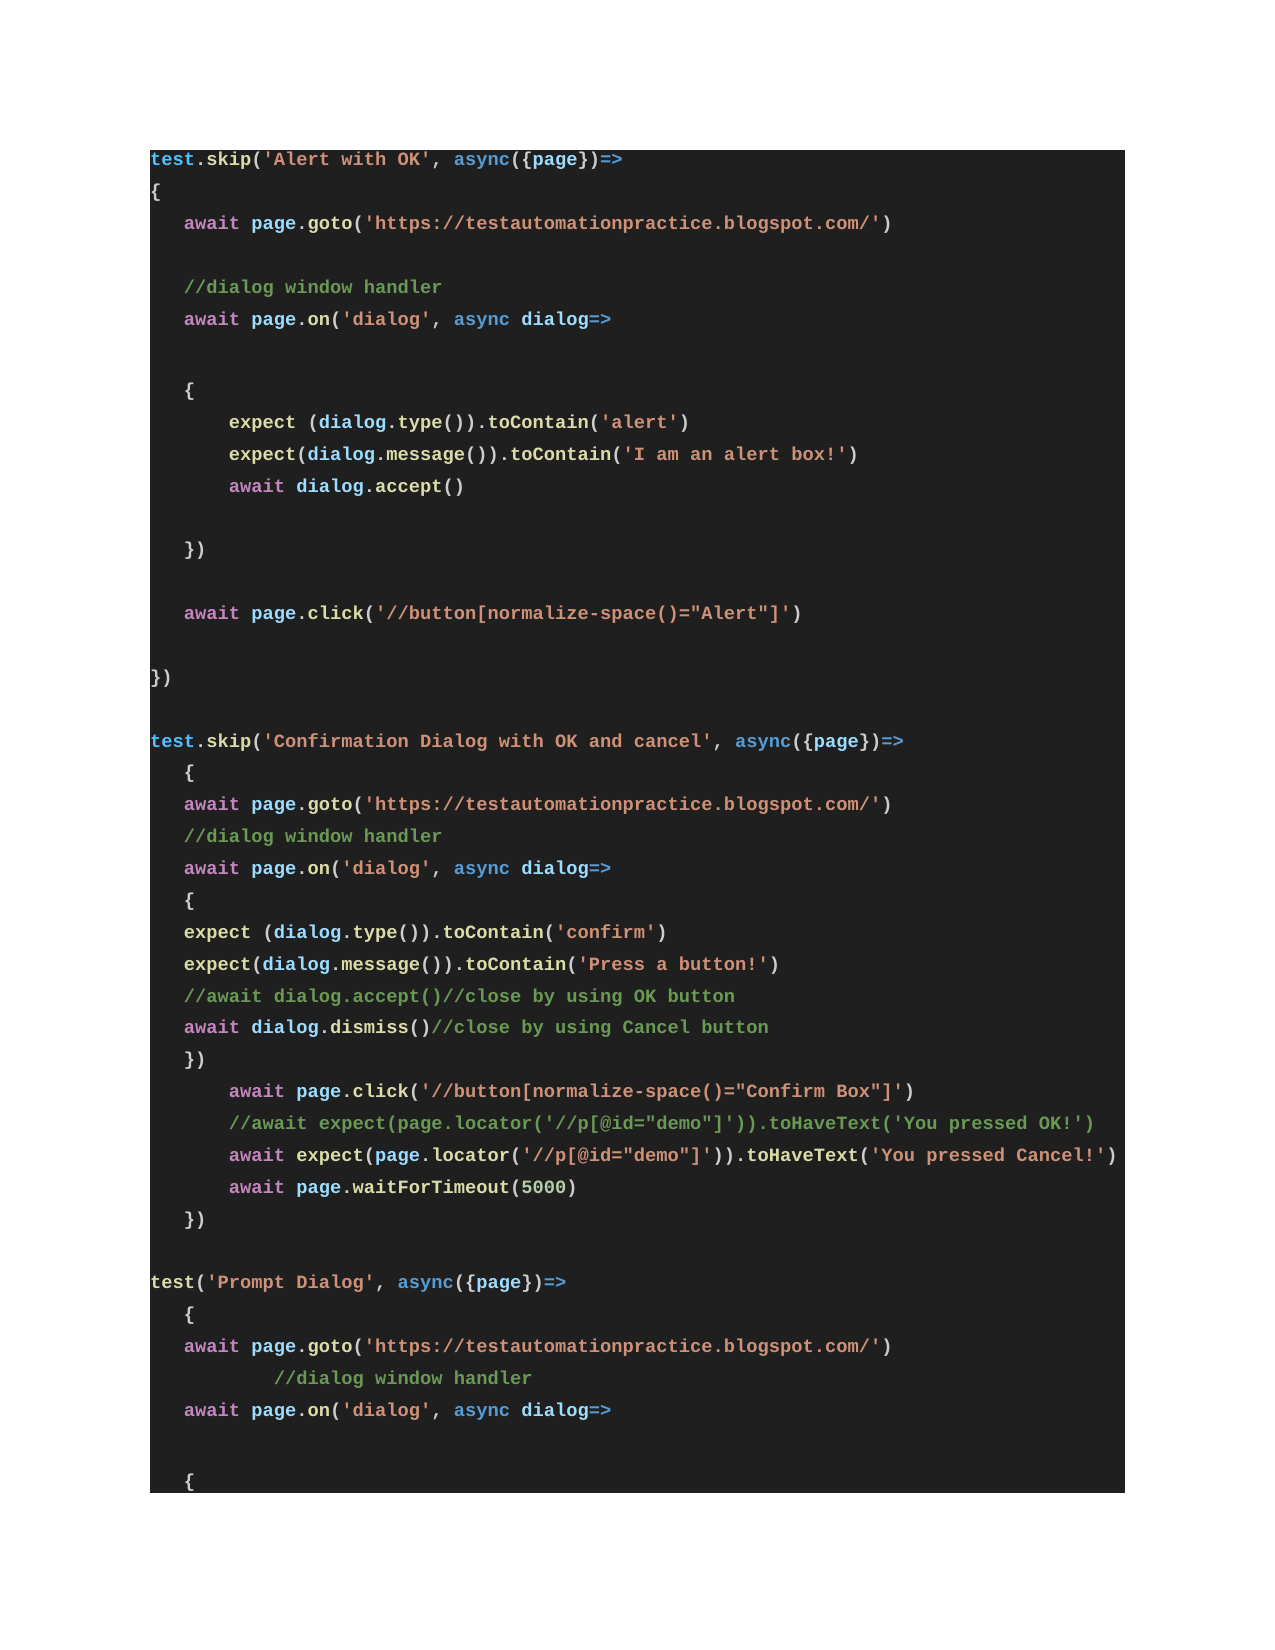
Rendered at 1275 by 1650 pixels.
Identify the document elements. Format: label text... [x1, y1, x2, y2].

text { [150, 1305, 1125, 1326]
text }) [150, 540, 1125, 561]
text expect(dialog.message()).toContain('Press a button!') [150, 954, 1125, 976]
text //await expect(page.locator('//p[@id="demo"]')).toHaveText('You pressed OK!') [150, 1114, 1125, 1135]
text { [150, 763, 1125, 784]
text await page.on('dialog', async dialog=> [150, 309, 1125, 331]
text await expect(page.locator('//p[@id="demo"]')).toHaveText('You pressed Cancel!') [150, 1146, 1125, 1167]
text }) [150, 668, 1125, 689]
text expect (dialog.type()).toContain('confirm') [150, 923, 1125, 944]
text await page.goto('https://testautomationpractice.blogspot.com/') [150, 795, 1125, 816]
text await page.click('//button[normalize-space()="Alert"]') [150, 604, 1125, 625]
text await page.waitForTimeout(5000) [150, 1178, 1125, 1199]
text }) [150, 1209, 1125, 1231]
text await page.on('dialog', async dialog=> [150, 859, 1125, 880]
text //dialog window handler [150, 1369, 1125, 1390]
text await dialog.accept() [150, 476, 1125, 498]
text test('Prompt Dialog', async({page})=> [150, 1273, 1125, 1294]
text }) [150, 1050, 1125, 1071]
text { [150, 1472, 1125, 1493]
text { [150, 182, 1125, 203]
text //dialog window handler [150, 277, 1125, 299]
text //dialog window handler [150, 827, 1125, 848]
text test.skip('Alert with OK', async({page})=> [150, 150, 1125, 171]
text await page.goto('https://testautomationpractice.blogspot.com/') [150, 214, 1125, 235]
text { [150, 891, 1125, 912]
text await page.on('dialog', async dialog=> [150, 1401, 1125, 1422]
text //await dialog.accept()//close by using OK button [150, 986, 1125, 1008]
text expect (dialog.type()).toContain('alert') [150, 413, 1125, 434]
text await dialog.dismiss()//close by using Cancel button [150, 1018, 1125, 1039]
text await page.click('//button[normalize-space()="Confirm Box"]') [150, 1082, 1125, 1103]
text { [150, 381, 1125, 402]
text expect(dialog.message()).toContain('I am an alert box!') [150, 444, 1125, 466]
text test.skip('Confirmation Dialog with OK and cancel', async({page})=> [150, 731, 1125, 753]
text await page.goto('https://testautomationpractice.blogspot.com/') [150, 1337, 1125, 1358]
